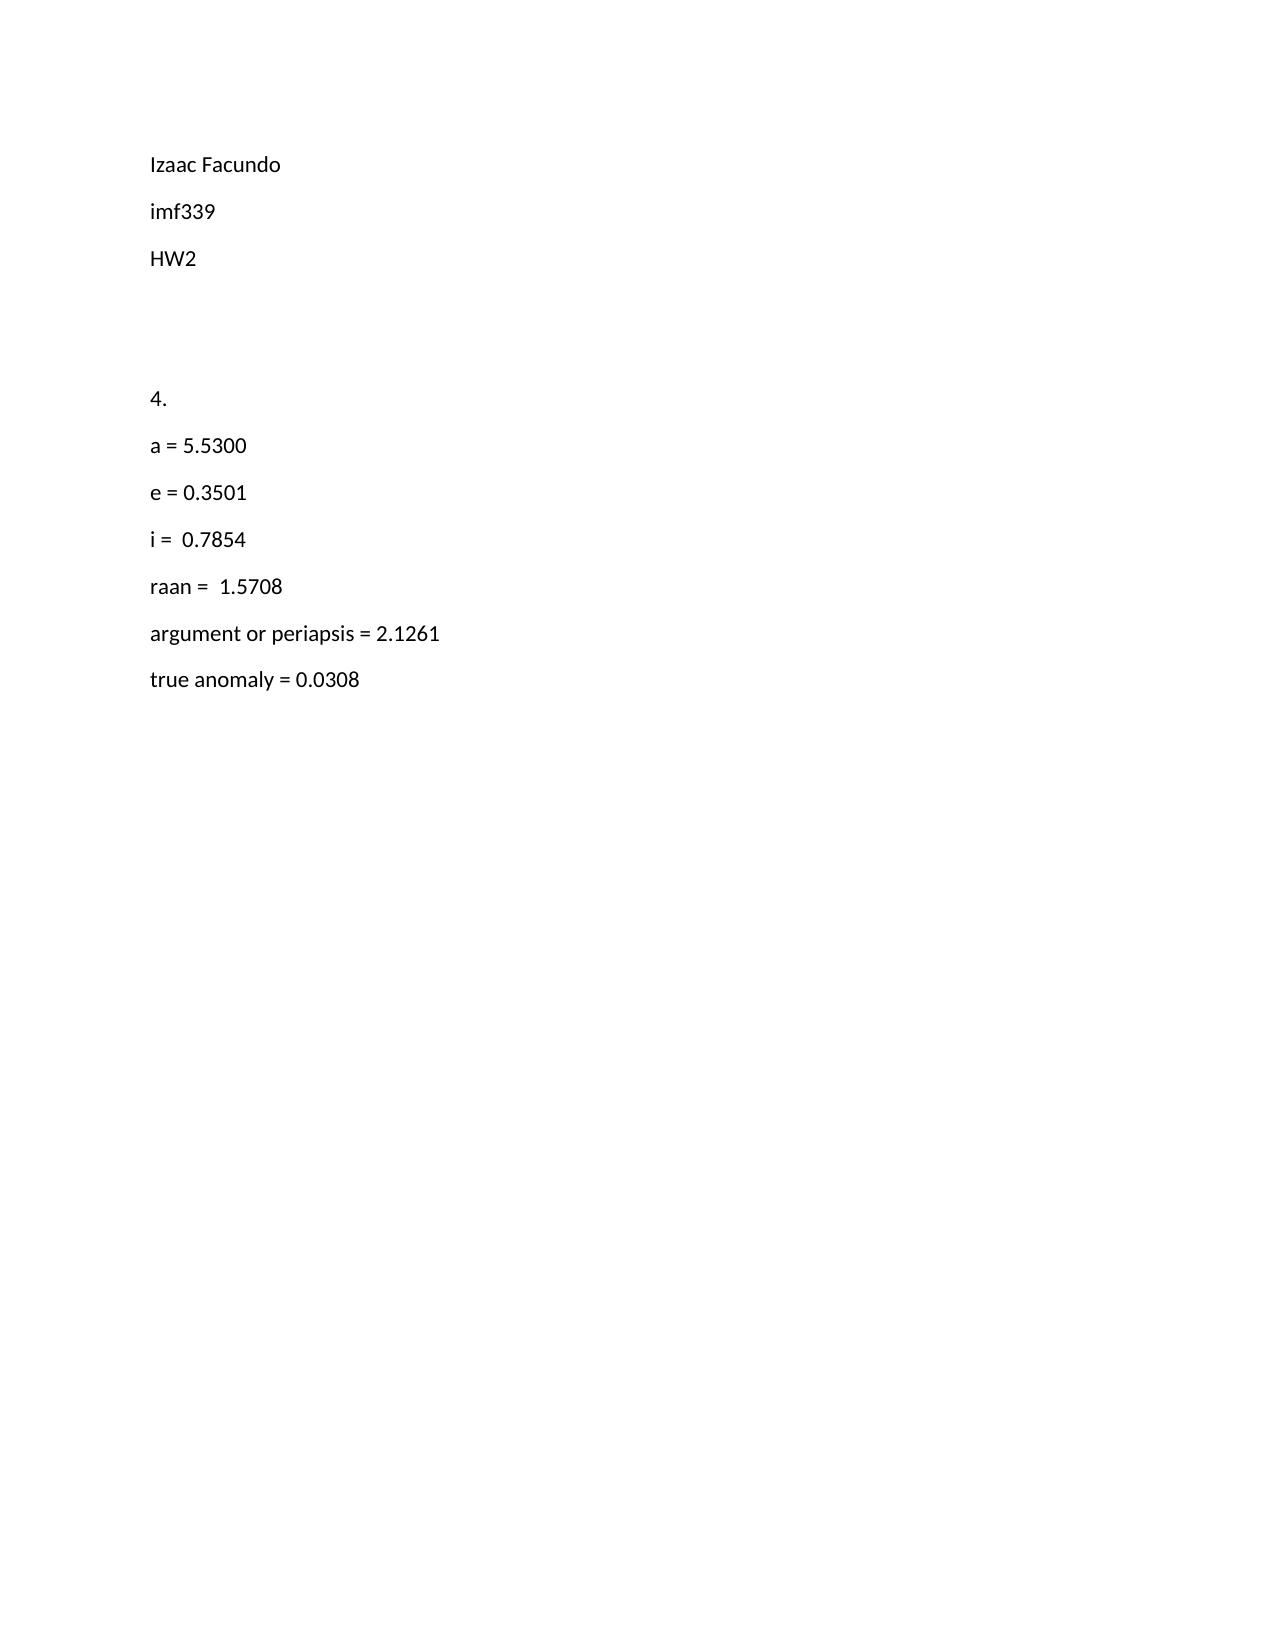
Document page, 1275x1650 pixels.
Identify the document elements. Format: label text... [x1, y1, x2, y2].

text i = 0.7854 [150, 525, 1125, 553]
text e = 0.3501 [150, 478, 1125, 506]
text a = 5.5300 [150, 431, 1125, 459]
text argument or periapsis = 2.1261 [150, 619, 1125, 647]
text imf339 [150, 197, 1125, 225]
text true anomaly = 0.0308 [150, 666, 1125, 694]
text Izaac Facundo [150, 150, 1125, 178]
text raan = 1.5708 [150, 572, 1125, 600]
text 4. [150, 384, 1125, 412]
text HW2 [150, 244, 1125, 272]
